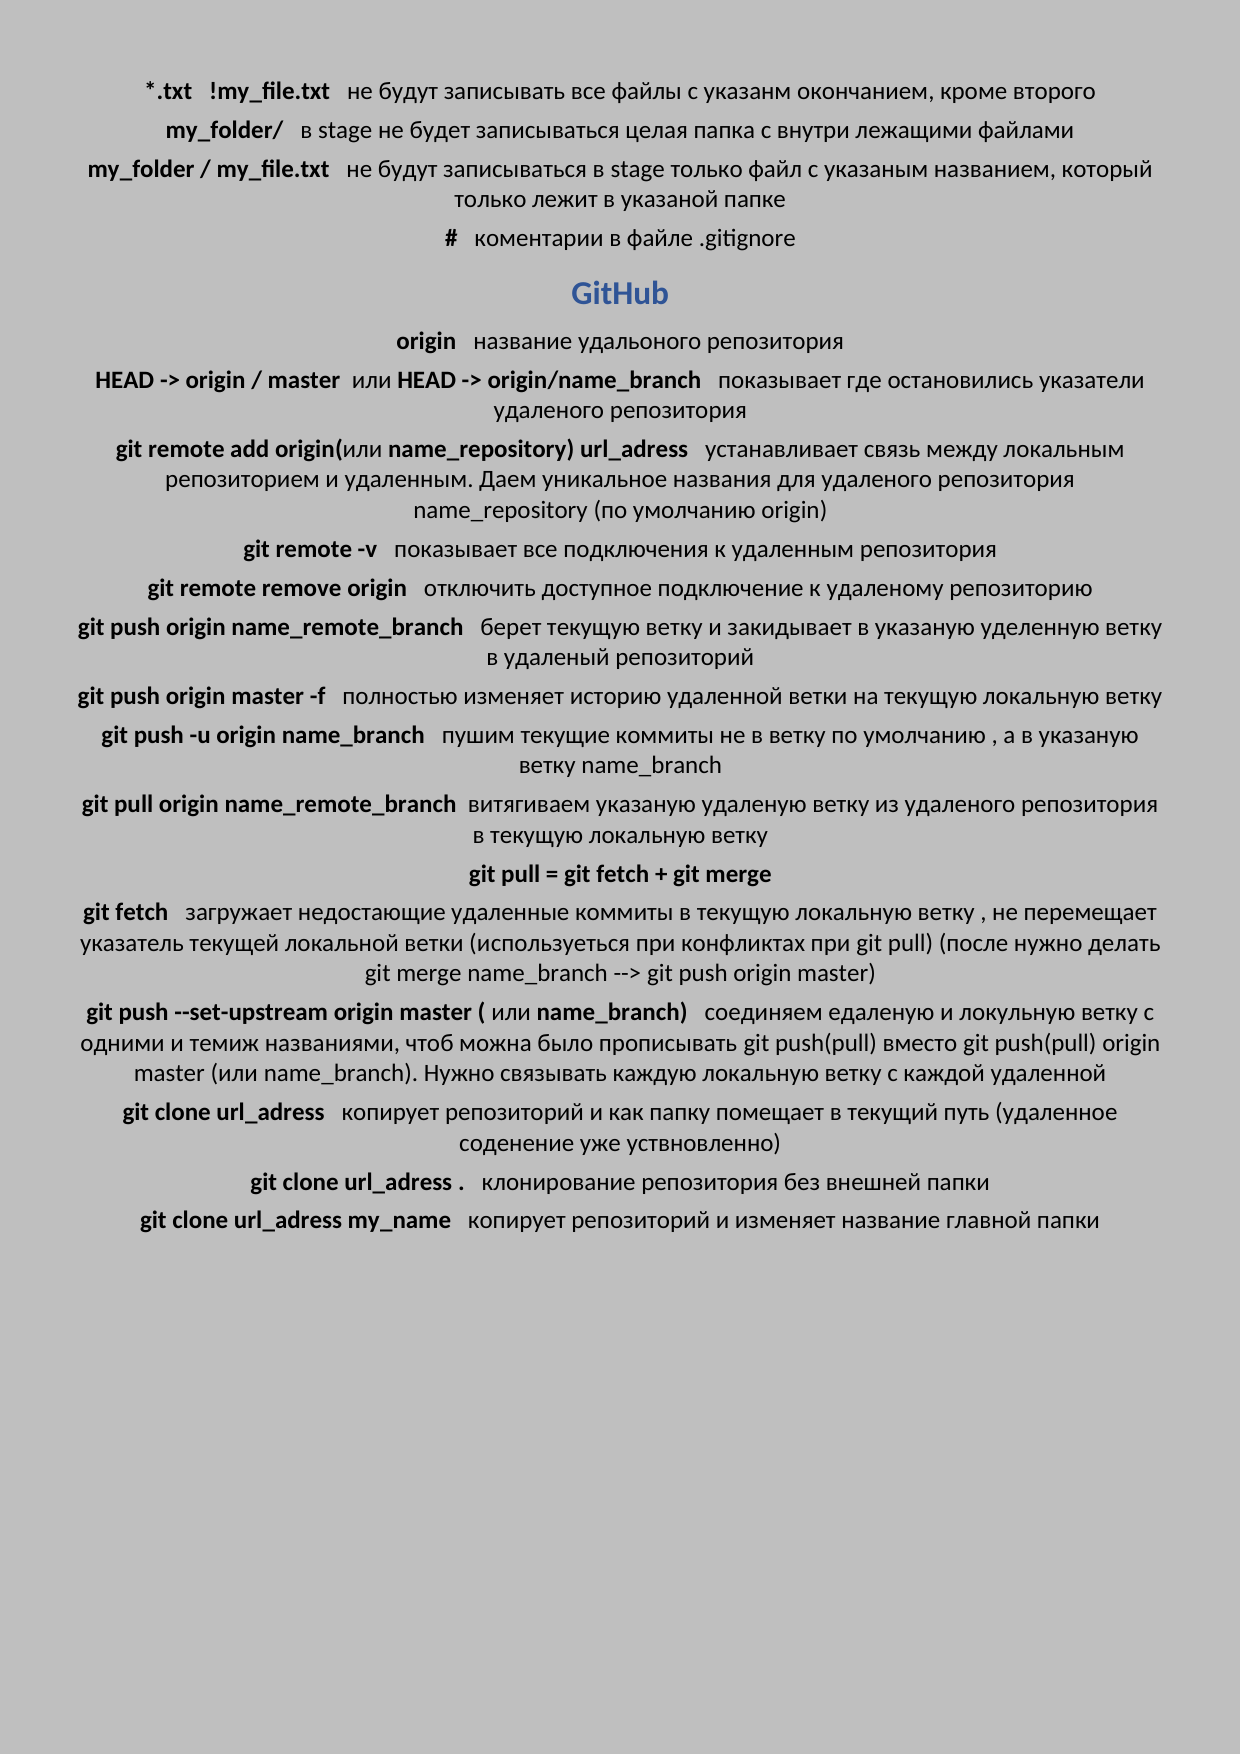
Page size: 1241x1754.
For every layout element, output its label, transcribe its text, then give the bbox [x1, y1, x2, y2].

text git clone url_adress копирует репозиторий и как папку помещает в текущий путь (удаленное соденение уже уствновленно) [75, 1096, 1165, 1157]
text git remote add origin(или name_repository) url_adress устанавливает связь между локальным репозиторием и удаленным. Даем уникальное названия для удаленого репозитория name_repository (по умолчанию origin) [75, 433, 1165, 525]
text git fetch загружает недостающие удаленные коммиты в текущую локальную ветку , не перемещает указатель текущей локальной ветки (иcпользуеться при конфликтах при git pull) (после нужно делать git merge name_branch --> git push origin master) [75, 897, 1165, 988]
text git push origin master -f полностью изменяет историю удаленной ветки на текущую локальную ветку [75, 680, 1165, 711]
text my_folder/ в stage не будет записываться целая папка с внутри лежащими файлами [75, 114, 1165, 144]
text git push origin name_remote_branch берет текущую ветку и закидывает в указаную уделенную ветку в удаленый репозиторий [75, 611, 1165, 672]
text my_folder / my_file.txt не будут записываться в stage только файл с указаным названием, который только лежит в указаной папке [75, 153, 1165, 214]
text git clone url_adress my_name копирует репозиторий и изменяет название главной папки [75, 1204, 1165, 1235]
text origin название удальоного репозитория [75, 325, 1165, 355]
text HEAD -> origin / master или HEAD -> origin/name_branch показывает где остановились указатели удаленого репозитория [75, 364, 1165, 425]
text # коментарии в файле .gitignore [75, 222, 1165, 253]
text git pull origin name_remote_branch витягиваем указаную удаленую ветку из удаленого репозитория в текущую локальную ветку [75, 788, 1165, 849]
text git remote remove origin отключить доступное подключение к удаленому репозиторию [75, 572, 1165, 602]
text git remote -v показывает все подключения к удаленным репозитория [75, 533, 1165, 563]
text git push -u origin name_branch пушим текущие коммиты не в ветку по умолчанию , а в указаную ветку name_branch [75, 719, 1165, 780]
subtitle GitHub [75, 272, 1165, 312]
text git clone url_adress . клонирование репозитория без внешней папки [75, 1166, 1165, 1196]
text git push --set-upstream origin master ( или name_branch) соединяем едаленую и локульную ветку с одними и темиж названиями, чтоб можна было прописывать git push(pull) вместо git push(pull) origin master (или name_branch). Нужно связывать каждую локальную ветку с каждой удаленной [75, 996, 1165, 1088]
text *.txt !my_file.txt не будут записывать все файлы с указанм окончанием, кроме второго [75, 75, 1165, 106]
text git pull = git fetch + git merge [75, 858, 1165, 888]
